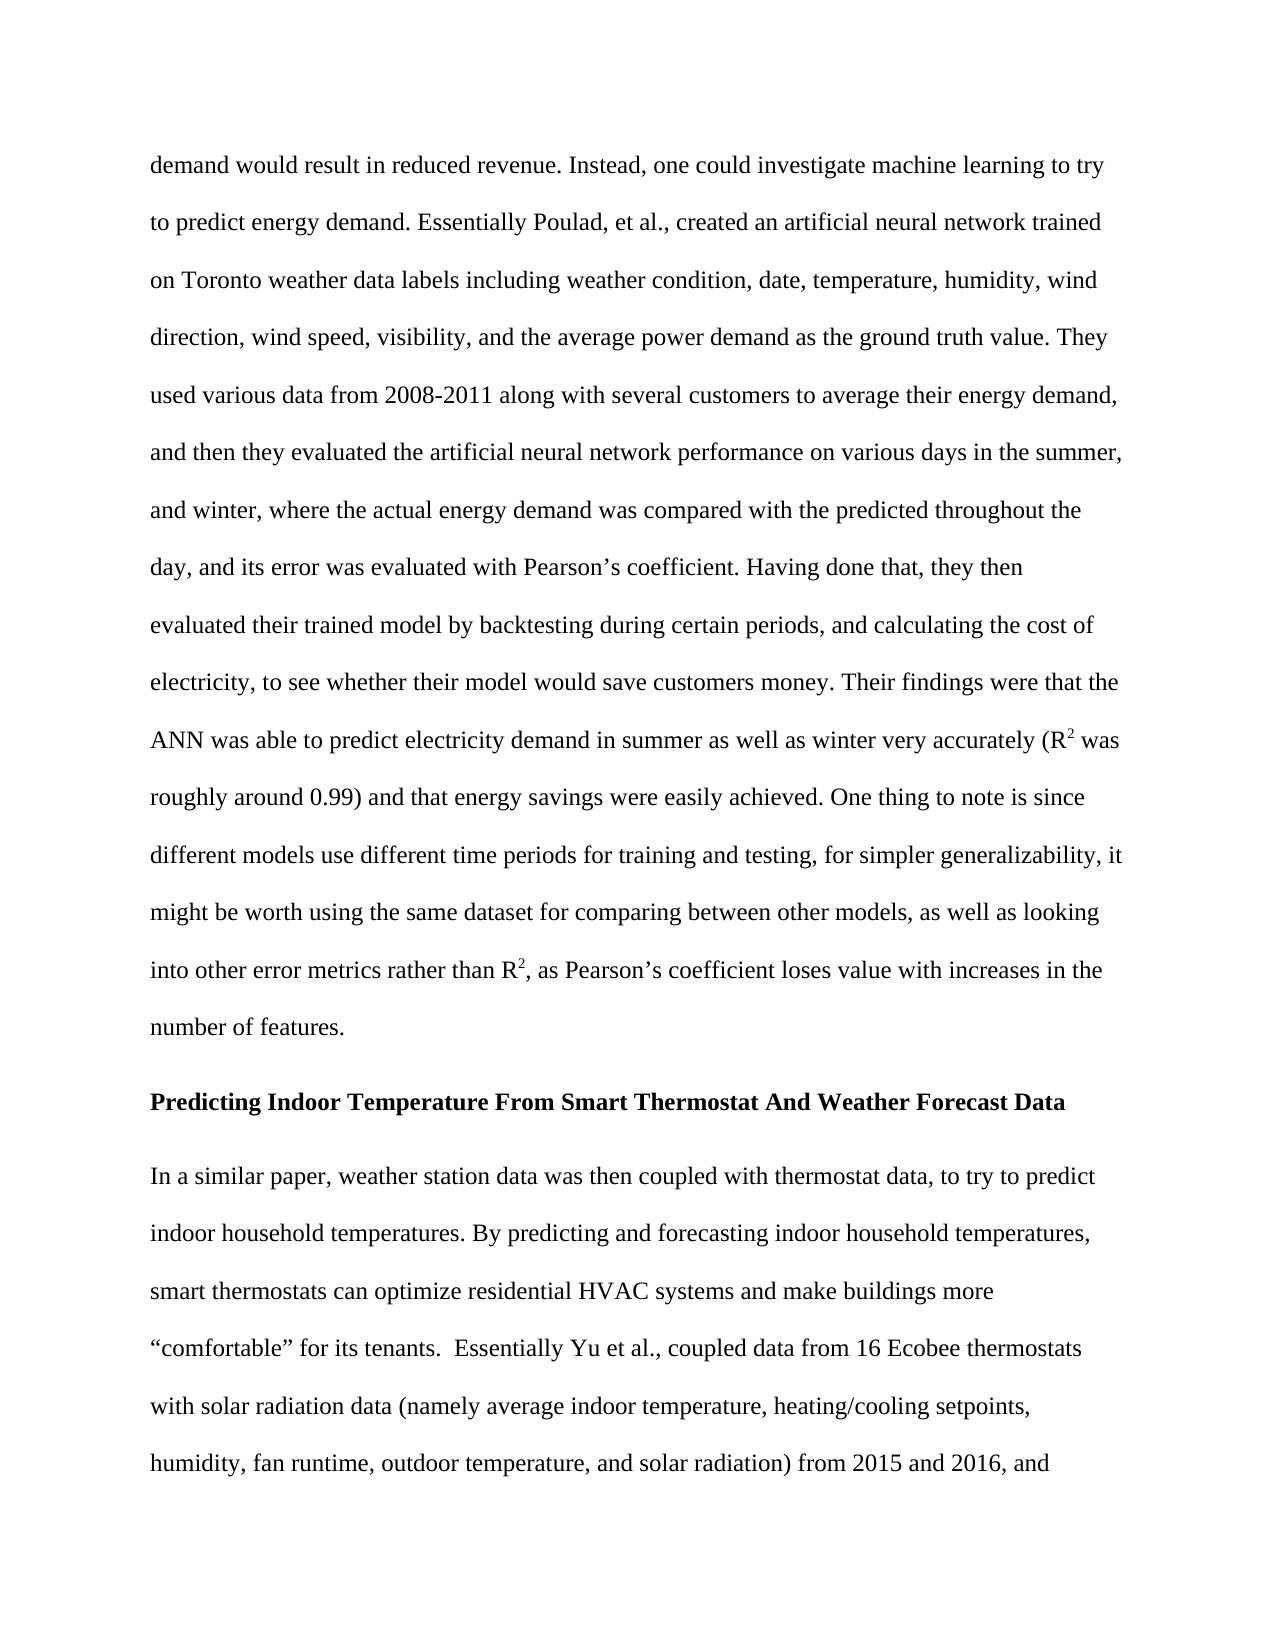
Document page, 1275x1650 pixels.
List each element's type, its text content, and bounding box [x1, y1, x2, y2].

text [150, 150, 1125, 1041]
text Predicting Indoor Temperature From Smart Thermostat And Weather Forecast Data [150, 1087, 1125, 1115]
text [150, 1161, 1125, 1477]
